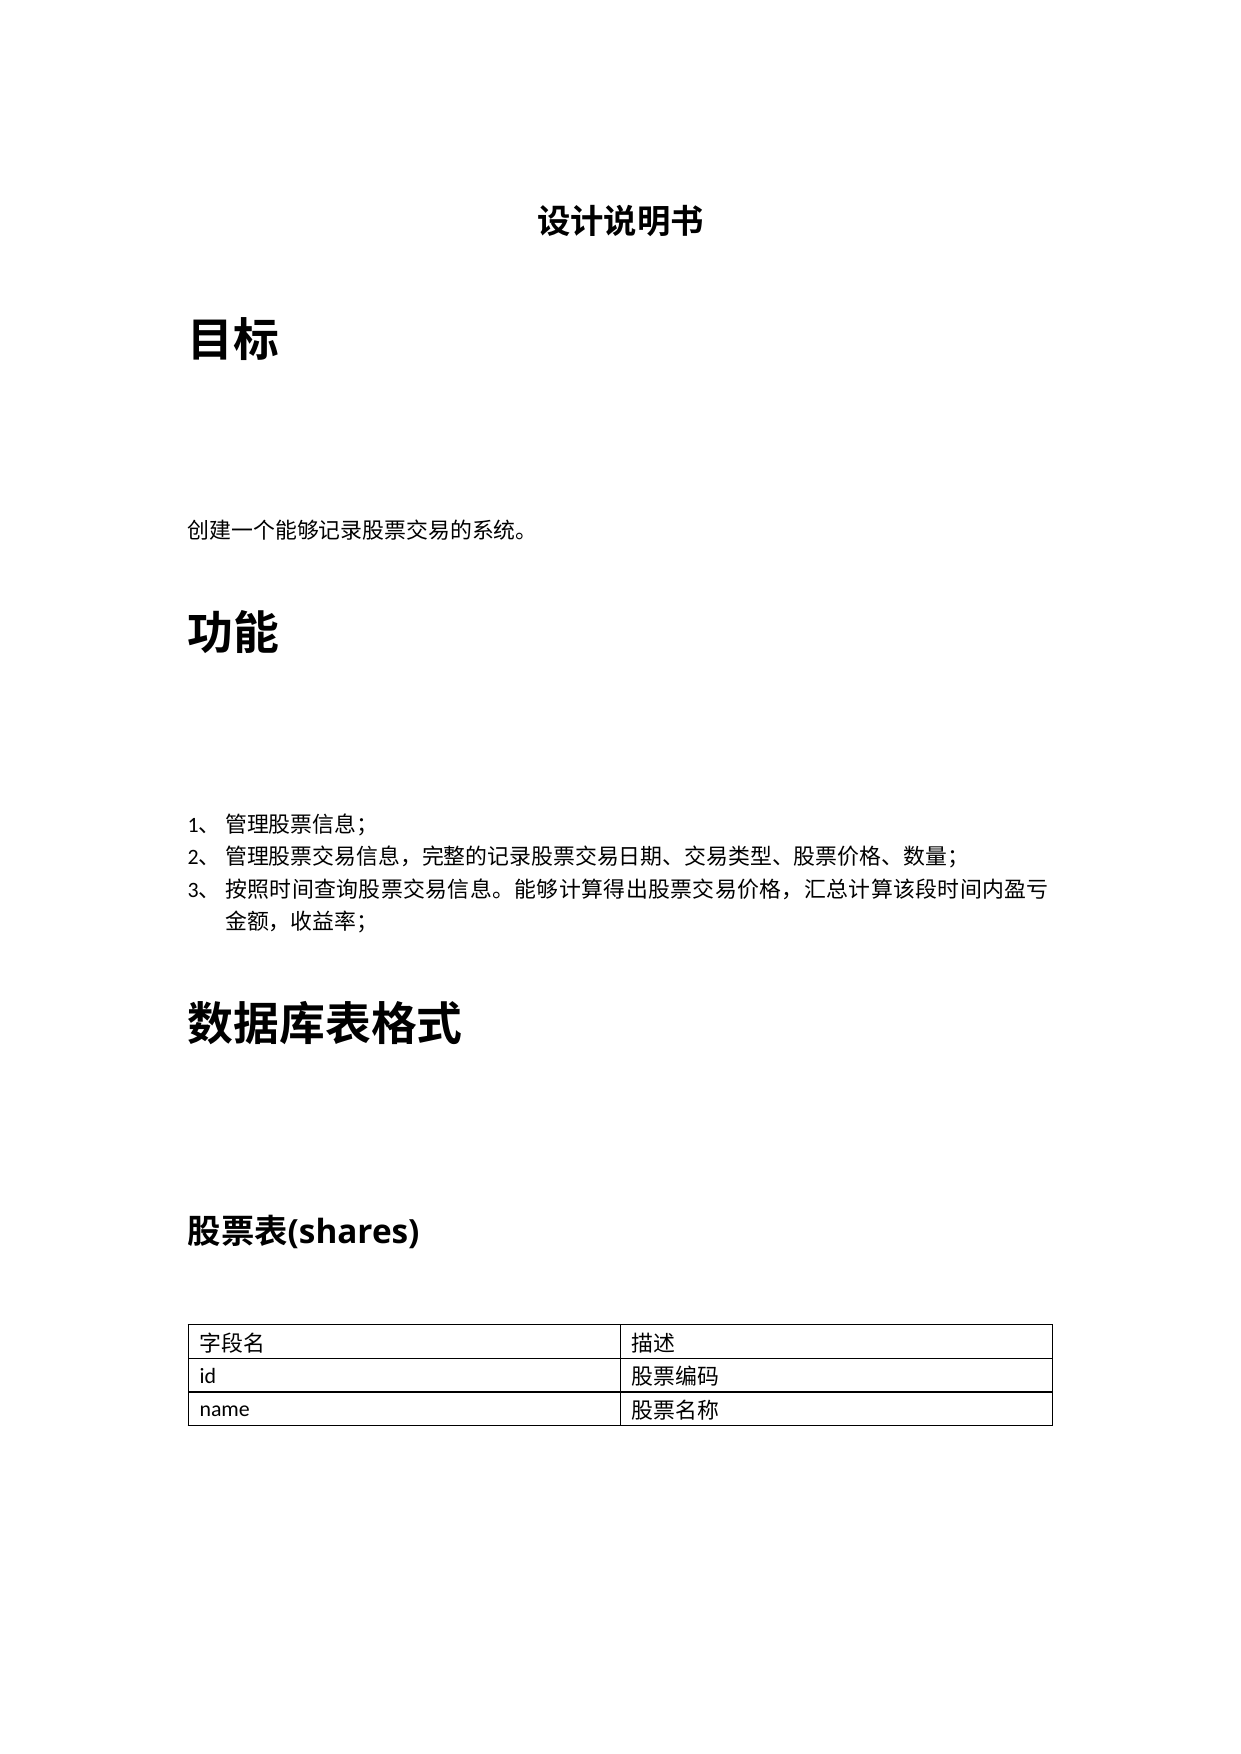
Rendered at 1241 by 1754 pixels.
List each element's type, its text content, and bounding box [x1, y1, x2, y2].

subtitle 股票表(shares) [187, 1197, 1053, 1262]
list 管理股票信息； [187, 806, 1053, 839]
subtitle 功能 [187, 581, 1053, 678]
text 创建一个能够记录股票交易的系统。 [187, 513, 1053, 545]
table_header 描述 [621, 1325, 1052, 1358]
list 按照时间查询股票交易信息。能够计算得出股票交易价格，汇总计算该段时间内盈亏金额，收益率； [187, 871, 1053, 936]
title 设计说明书 [187, 187, 1053, 252]
subtitle 目标 [187, 287, 1053, 385]
table_cell 股票名称 [621, 1393, 1052, 1425]
table_cell id [189, 1359, 620, 1391]
subtitle 数据库表格式 [187, 972, 1053, 1069]
list 管理股票交易信息，完整的记录股票交易日期、交易类型、股票价格、数量； [187, 839, 1053, 871]
table_cell name [189, 1393, 620, 1425]
table_header 字段名 [189, 1325, 620, 1358]
table_cell 股票编码 [621, 1359, 1052, 1391]
